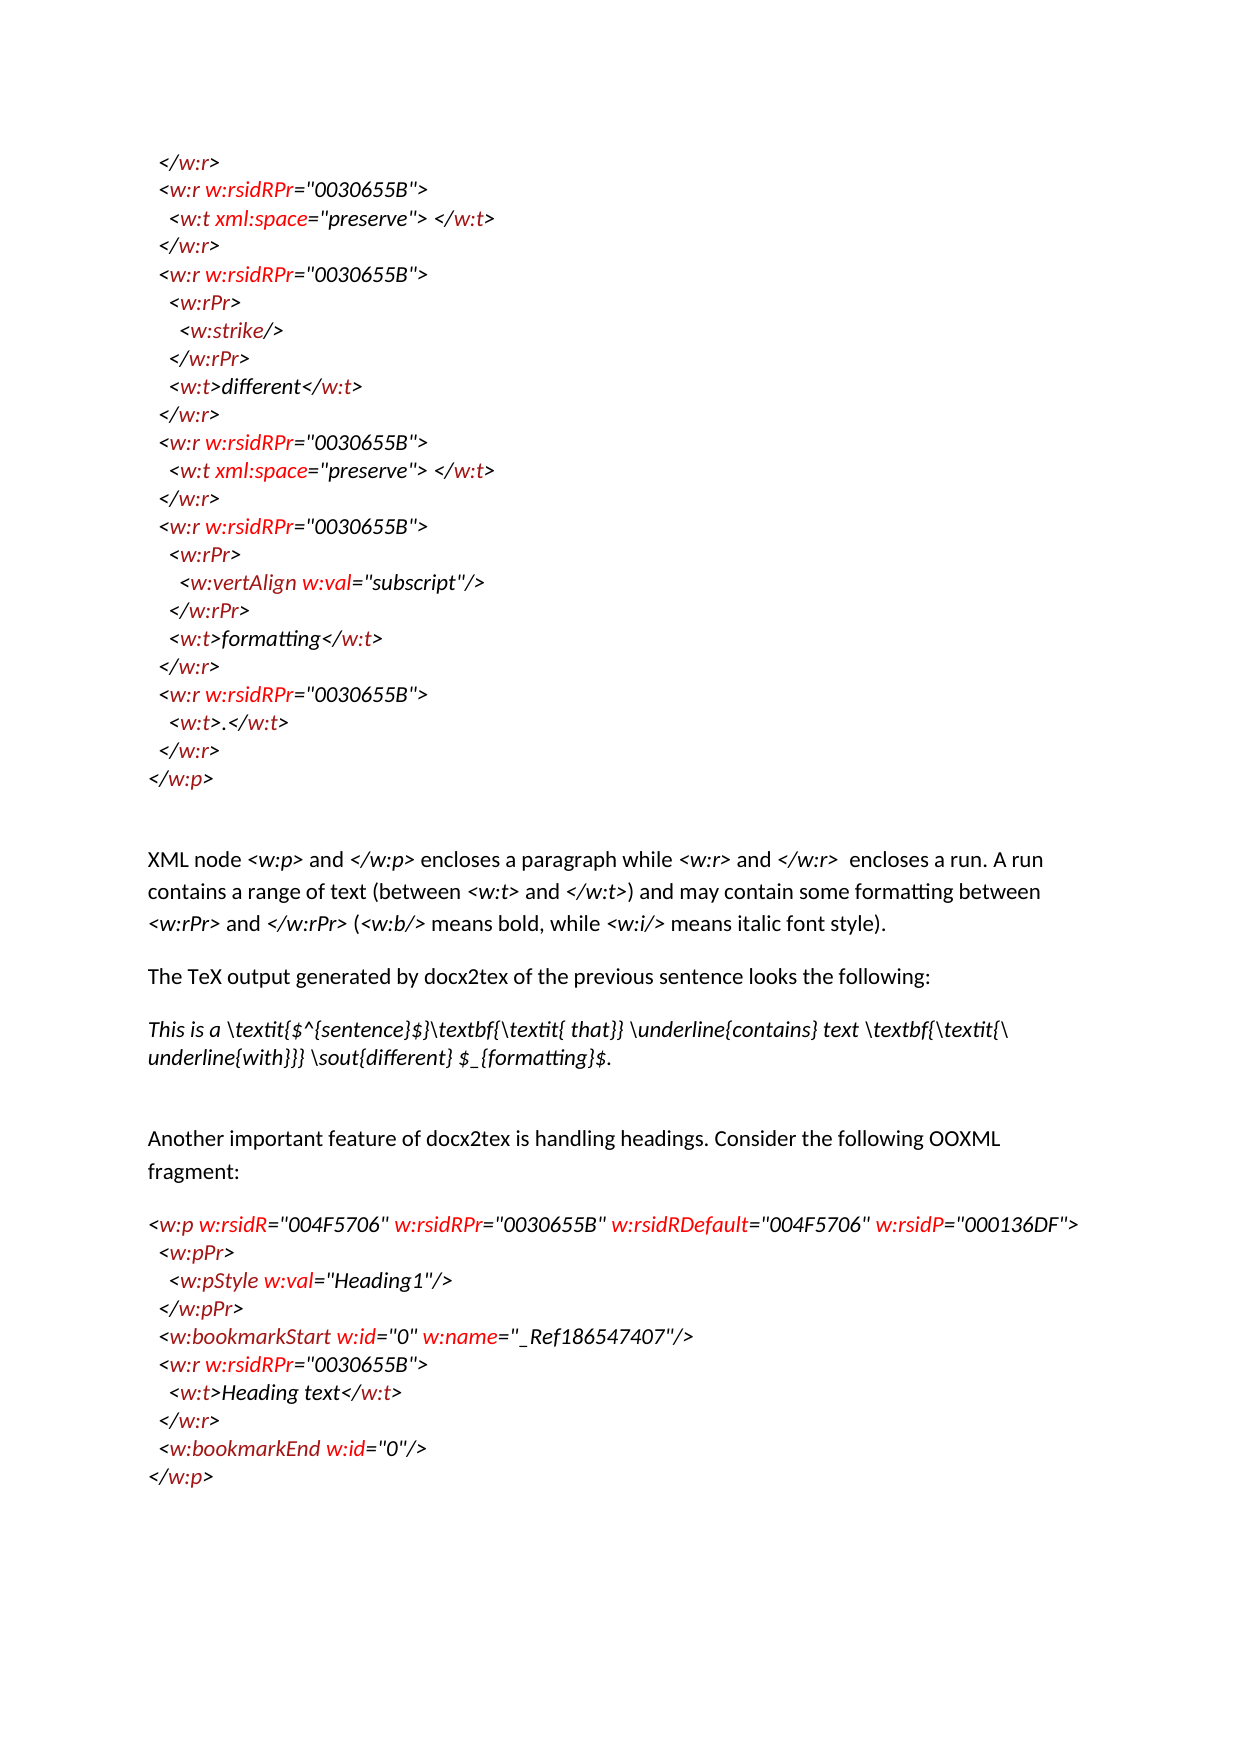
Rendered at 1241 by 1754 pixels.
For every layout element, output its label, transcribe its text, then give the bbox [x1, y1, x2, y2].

text <w:r w:rsidRPr="0030655B"> [148, 176, 1093, 204]
text Another important feature of docx2tex is handling headings. Consider the following OOXML fragment: [148, 1124, 1093, 1185]
text </w:rPr> [148, 596, 1093, 624]
text <w:r w:rsidRPr="0030655B"> [148, 512, 1093, 540]
text </w:r> [148, 148, 1093, 176]
text </w:p> [148, 764, 1093, 792]
text <w:t>Heading text</w:t> [148, 1378, 1093, 1406]
text <w:t>different</w:t> [148, 372, 1093, 400]
text <w:t>formatting</w:t> [148, 624, 1093, 652]
text <w:bookmarkEnd w:id="0"/> [148, 1434, 1093, 1462]
text <w:r w:rsidRPr="0030655B"> [148, 260, 1093, 288]
text <w:p w:rsidR="004F5706" w:rsidRPr="0030655B" w:rsidRDefault="004F5706" w:rsidP="000136DF"> [148, 1210, 1093, 1238]
text </w:r> [148, 232, 1093, 260]
text <w:t xml:space="preserve"> </w:t> [148, 204, 1093, 232]
text </w:r> [148, 400, 1093, 428]
text </w:rPr> [148, 344, 1093, 372]
text <w:t xml:space="preserve"> </w:t> [148, 456, 1093, 484]
text </w:r> [148, 484, 1093, 512]
text <w:bookmarkStart w:id="0" w:name="_Ref186547407"/> [148, 1322, 1093, 1350]
text </w:r> [148, 736, 1093, 764]
text <w:rPr> [148, 288, 1093, 316]
text XML node <w:p> and </w:p> encloses a paragraph while <w:r> and </w:r> encloses a run. A run contains a range of text (between <w:t> and </w:t>) and may contain some formatting between <w:rPr> and </w:rPr> (<w:b/> means bold, while <w:i/> means italic font style). [148, 845, 1093, 937]
text </w:pPr> [148, 1294, 1093, 1322]
text </w:p> [148, 1462, 1093, 1490]
text <w:vertAlign w:val="subscript"/> [148, 568, 1093, 596]
text <w:r w:rsidRPr="0030655B"> [148, 1350, 1093, 1378]
text This is a \textit{$^{sentence}$}\textbf{\textit{ that}} \underline{contains} text \textbf{\textit{\underline{with}}} \sout{different} $_{formatting}$. [148, 1016, 1093, 1072]
text <w:r w:rsidRPr="0030655B"> [148, 680, 1093, 708]
text <w:t>.</w:t> [148, 708, 1093, 736]
text <w:pPr> [148, 1238, 1093, 1266]
text </w:r> [148, 1406, 1093, 1434]
text <w:rPr> [148, 540, 1093, 568]
text <w:strike/> [148, 316, 1093, 344]
text </w:r> [148, 652, 1093, 680]
text <w:pStyle w:val="Heading1"/> [148, 1266, 1093, 1294]
text <w:r w:rsidRPr="0030655B"> [148, 428, 1093, 456]
text The TeX output generated by docx2tex of the previous sentence looks the following: [148, 962, 1093, 991]
